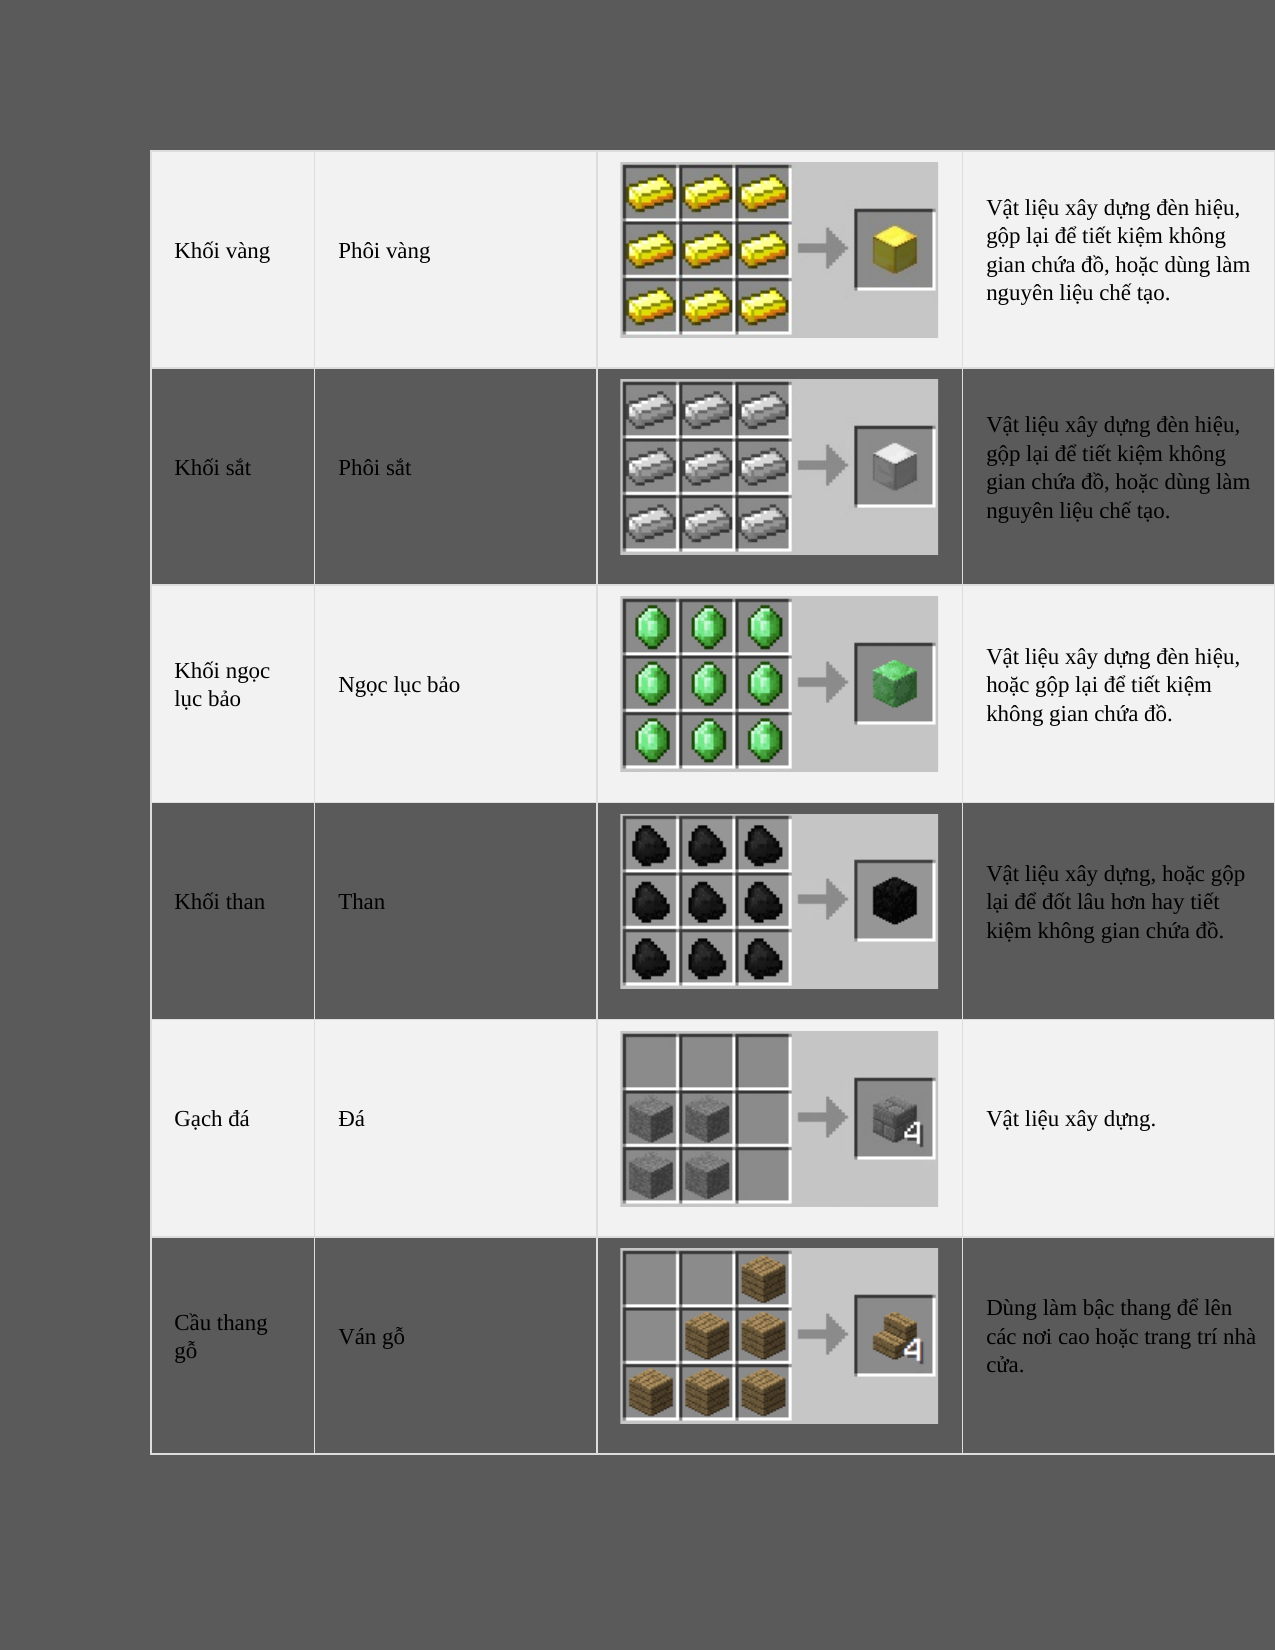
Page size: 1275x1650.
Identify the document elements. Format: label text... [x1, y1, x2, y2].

table_cell Phôi vàng [315, 152, 596, 367]
table_cell Gạch đá [152, 1020, 314, 1236]
picture [620, 596, 939, 772]
table_cell Vật liệu xây dựng đèn hiệu, gộp lại để tiết kiệm không gian chứa đồ, hoặc dùng làm nguyên liệu chế tạo. [963, 369, 1274, 584]
table_cell [598, 1020, 962, 1236]
table_cell Đá [315, 1020, 596, 1236]
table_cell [963, 1238, 1274, 1453]
table_cell Khối than [152, 803, 314, 1019]
table_cell [598, 369, 962, 584]
table_cell Cầu thang gỗ [152, 1238, 314, 1453]
picture [620, 1031, 939, 1207]
table_cell Khối sắt [152, 369, 314, 584]
table_cell [598, 152, 962, 367]
table_cell [598, 586, 962, 802]
table_cell [598, 803, 962, 1019]
picture [620, 814, 939, 989]
table_cell Vật liệu xây dựng đèn hiệu, gộp lại để tiết kiệm không gian chứa đồ, hoặc dùng làm nguyên liệu chế tạo. [963, 152, 1274, 367]
picture [620, 379, 939, 555]
table_cell Than [315, 803, 596, 1019]
table_cell Vật liệu xây dựng đèn hiệu, hoặc gộp lại để tiết kiệm không gian chứa đồ. [963, 586, 1274, 802]
table_cell Phôi sắt [315, 369, 596, 584]
table_cell Vật liệu xây dựng, hoặc gộp lại để đốt lâu hơn hay tiết kiệm không gian chứa đồ. [963, 803, 1274, 1019]
table_cell Ván gỗ [315, 1238, 596, 1453]
picture [620, 1248, 939, 1424]
picture [620, 162, 939, 338]
table_cell Khối vàng [152, 152, 314, 367]
table_cell Vật liệu xây dựng. [963, 1020, 1274, 1236]
table_cell [598, 1238, 962, 1453]
table_cell Ngọc lục bảo [315, 586, 596, 802]
table_cell Khối ngọc lục bảo [152, 586, 314, 802]
